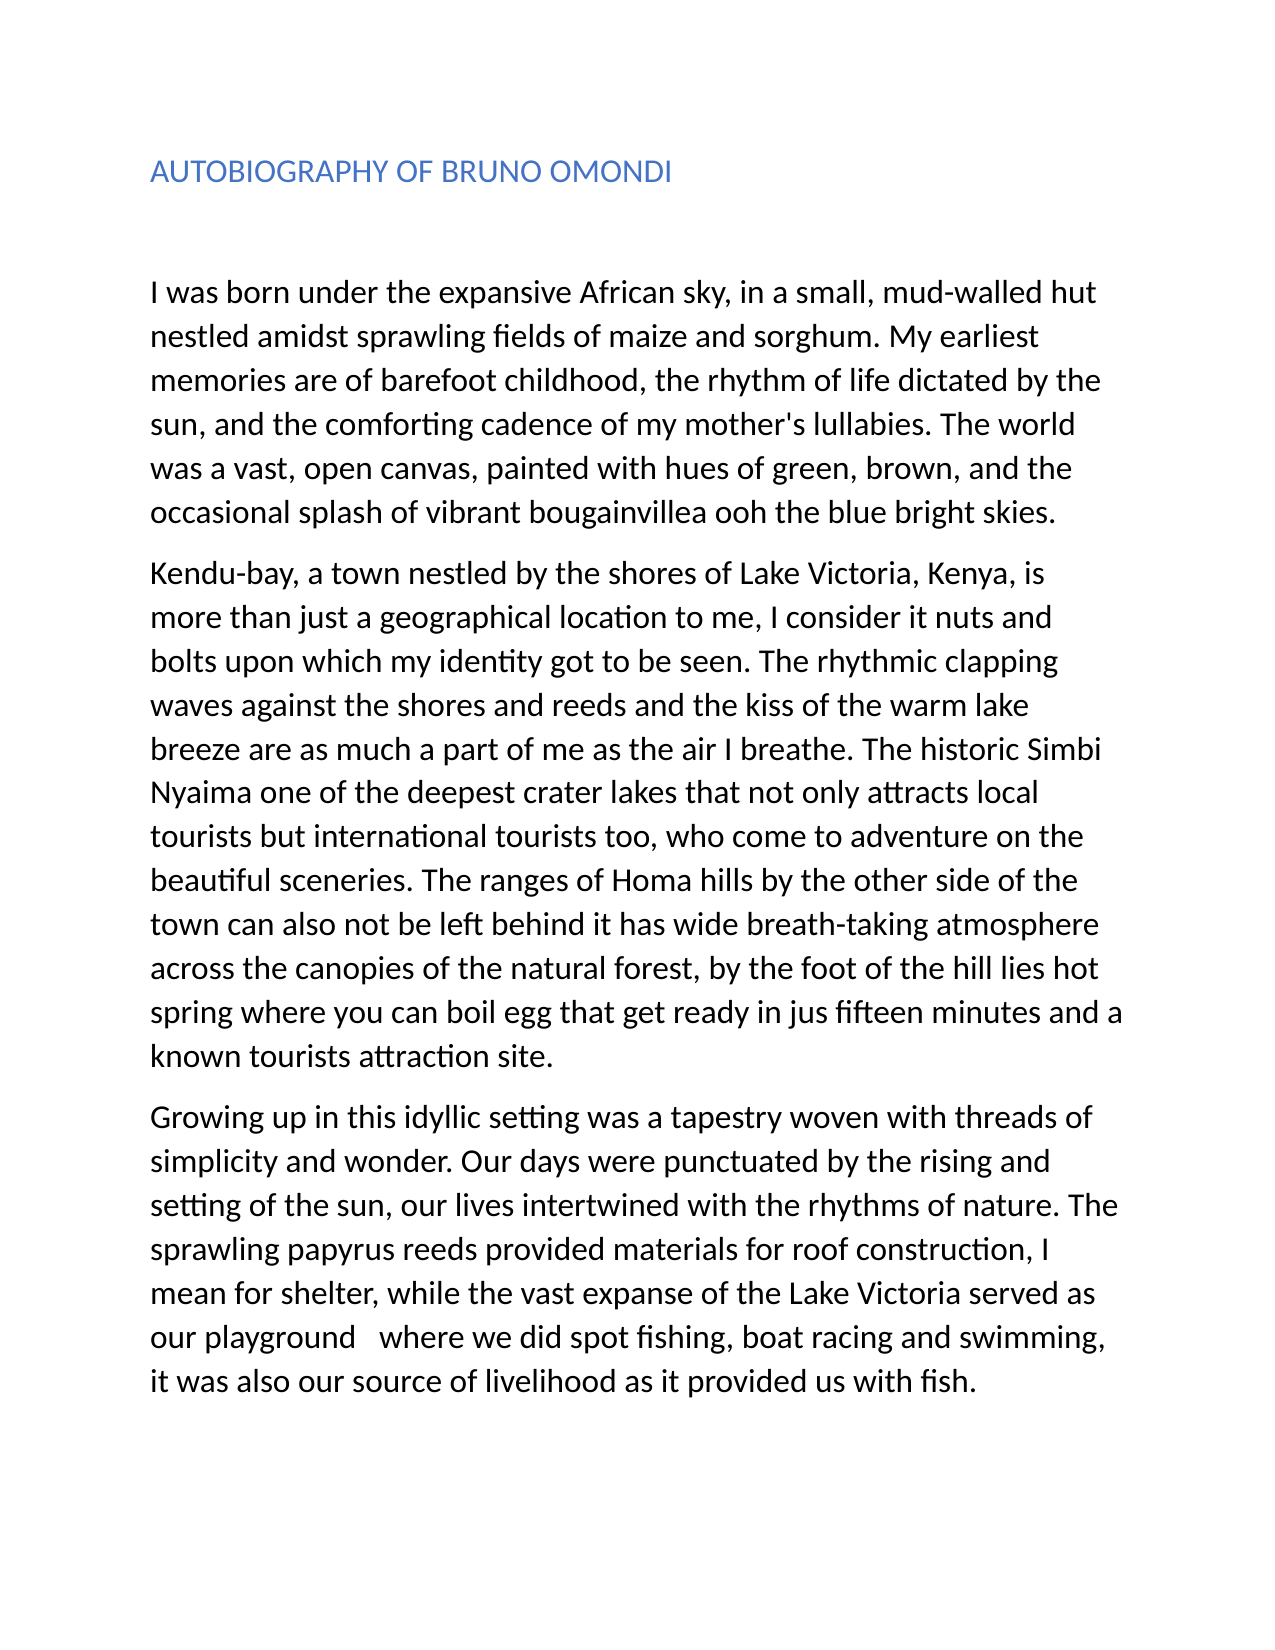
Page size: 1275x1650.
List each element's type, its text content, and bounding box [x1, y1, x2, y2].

text Kendu-bay, a town nestled by the shores of Lake Victoria, Kenya, is more than just a geographical location to me, I consider it nuts and bolts upon which my identity got to be seen. The rhythmic clapping waves against the shores and reeds and the kiss of the warm lake breeze are as much a part of me as the air I breathe. The historic Simbi Nyaima one of the deepest crater lakes that not only attracts local tourists but international tourists too, who come to adventure on the beautiful sceneries. The ranges of Homa hills by the other side of the town can also not be left behind it has wide breath-taking atmosphere across the canopies of the natural forest, by the foot of the hill lies hot spring where you can boil egg that get ready in jus fifteen minutes and a known tourists attraction site. [150, 552, 1125, 1076]
text AUTOBIOGRAPHY OF BRUNO OMONDI [150, 150, 1125, 191]
text Growing up in this idyllic setting was a tapestry woven with threads of simplicity and wonder. Our days were punctuated by the rising and setting of the sun, our lives intertwined with the rhythms of nature. The sprawling papyrus reeds provided materials for roof construction, I mean for shelter, while the vast expanse of the Lake Victoria served as our playground where we did spot fishing, boat racing and swimming, it was also our source of livelihood as it provided us with fish. [150, 1096, 1125, 1400]
text I was born under the expansive African sky, in a small, mud-walled hut nestled amidst sprawling fields of maize and sorghum. My earliest memories are of barefoot childhood, the rhythm of life dictated by the sun, and the comforting cadence of my mother's lullabies. The world was a vast, open canvas, painted with hues of green, brown, and the occasional splash of vibrant bougainvillea ooh the blue bright skies. [150, 271, 1125, 532]
